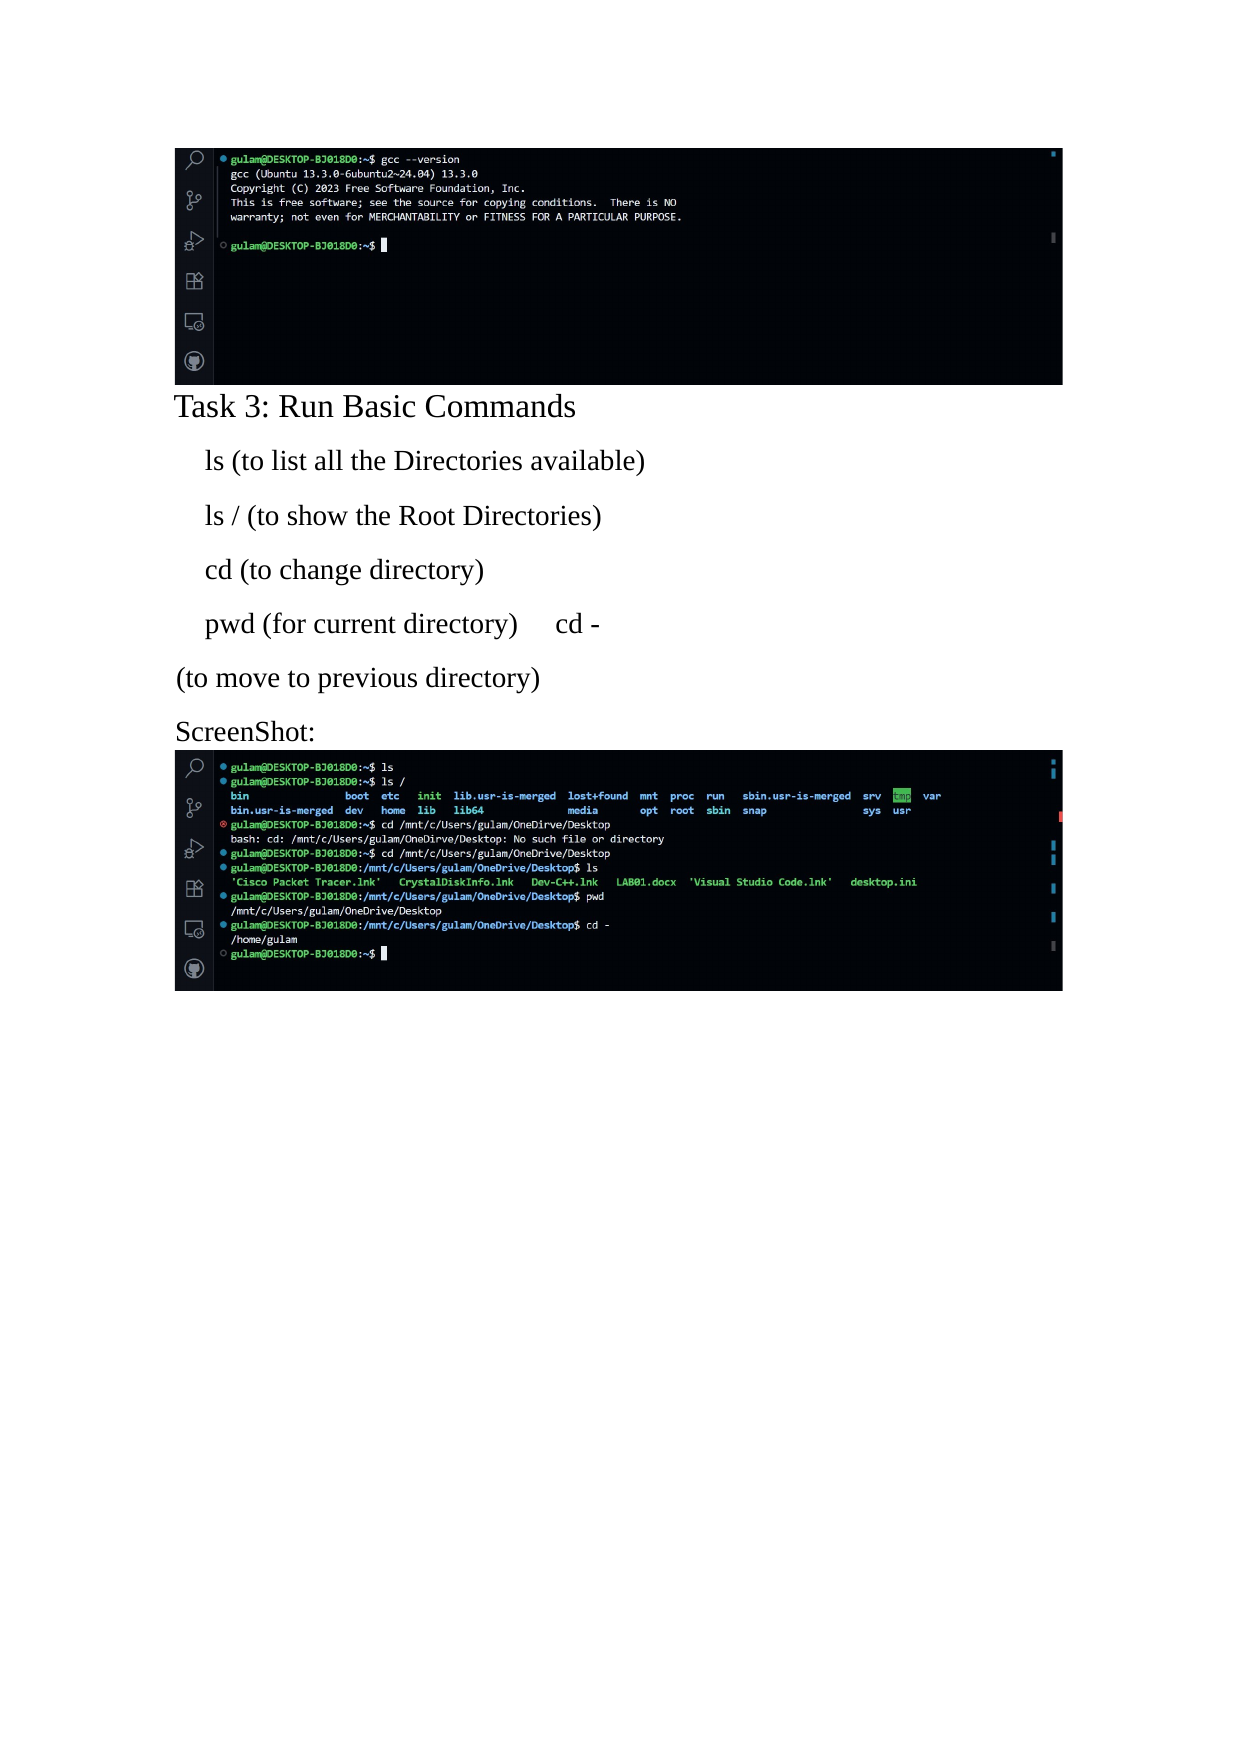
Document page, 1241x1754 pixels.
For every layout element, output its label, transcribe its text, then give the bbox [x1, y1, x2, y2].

subtitle Task 3: Run Basic Commands [173, 386, 1053, 425]
text  ls (to list all the Directories available) [175, 443, 1053, 477]
text  pwd (for current directory)  cd - (to move to previous directory) [175, 607, 635, 694]
text  cd (to change directory) [175, 552, 1053, 586]
text  ls / (to show the Root Directories) [175, 498, 1053, 531]
text ScreenShot: [175, 714, 1053, 748]
picture [174, 148, 1063, 385]
picture [174, 750, 1063, 991]
